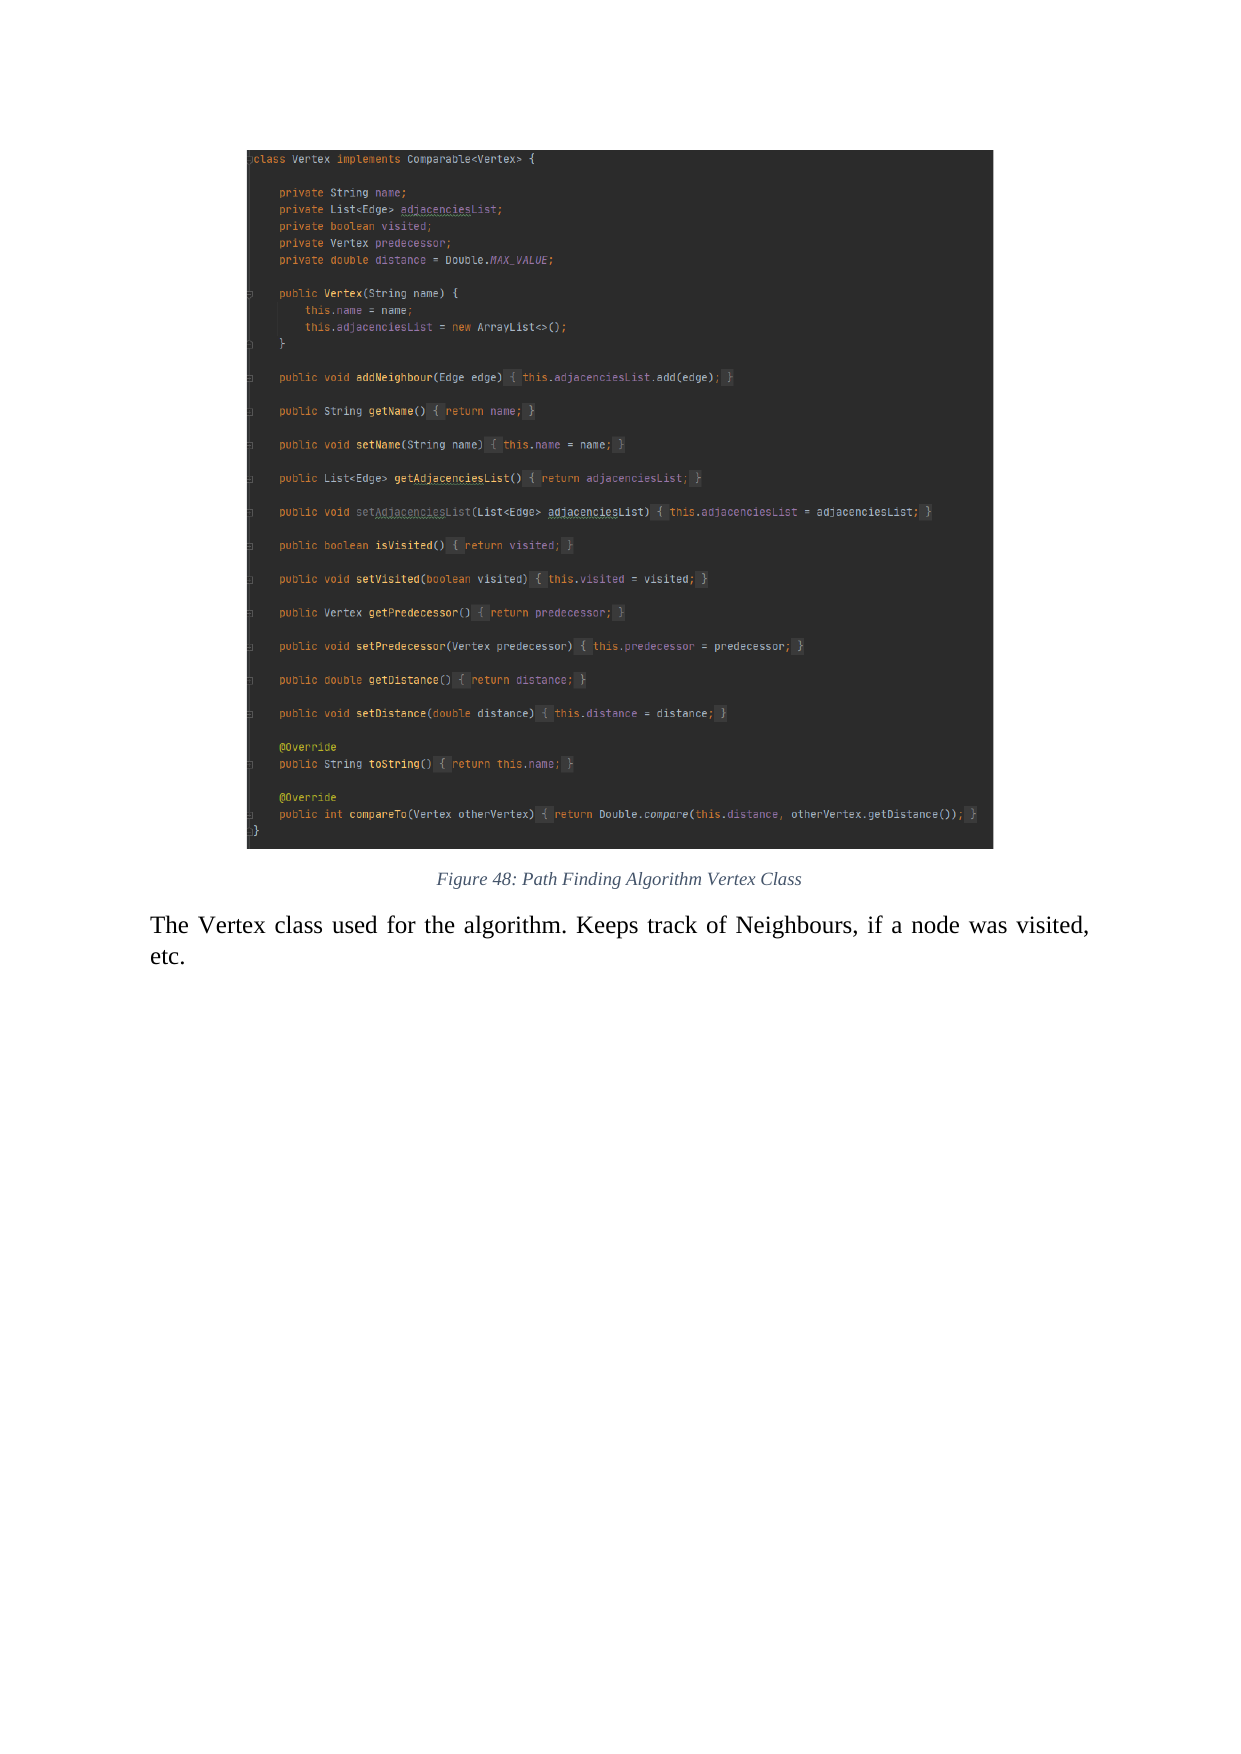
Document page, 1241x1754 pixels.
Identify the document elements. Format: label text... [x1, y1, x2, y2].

picture [246, 150, 994, 849]
text The Vertex class used for the algorithm. Keeps track of Neighbours, if a node was visited, etc. [150, 910, 1090, 970]
